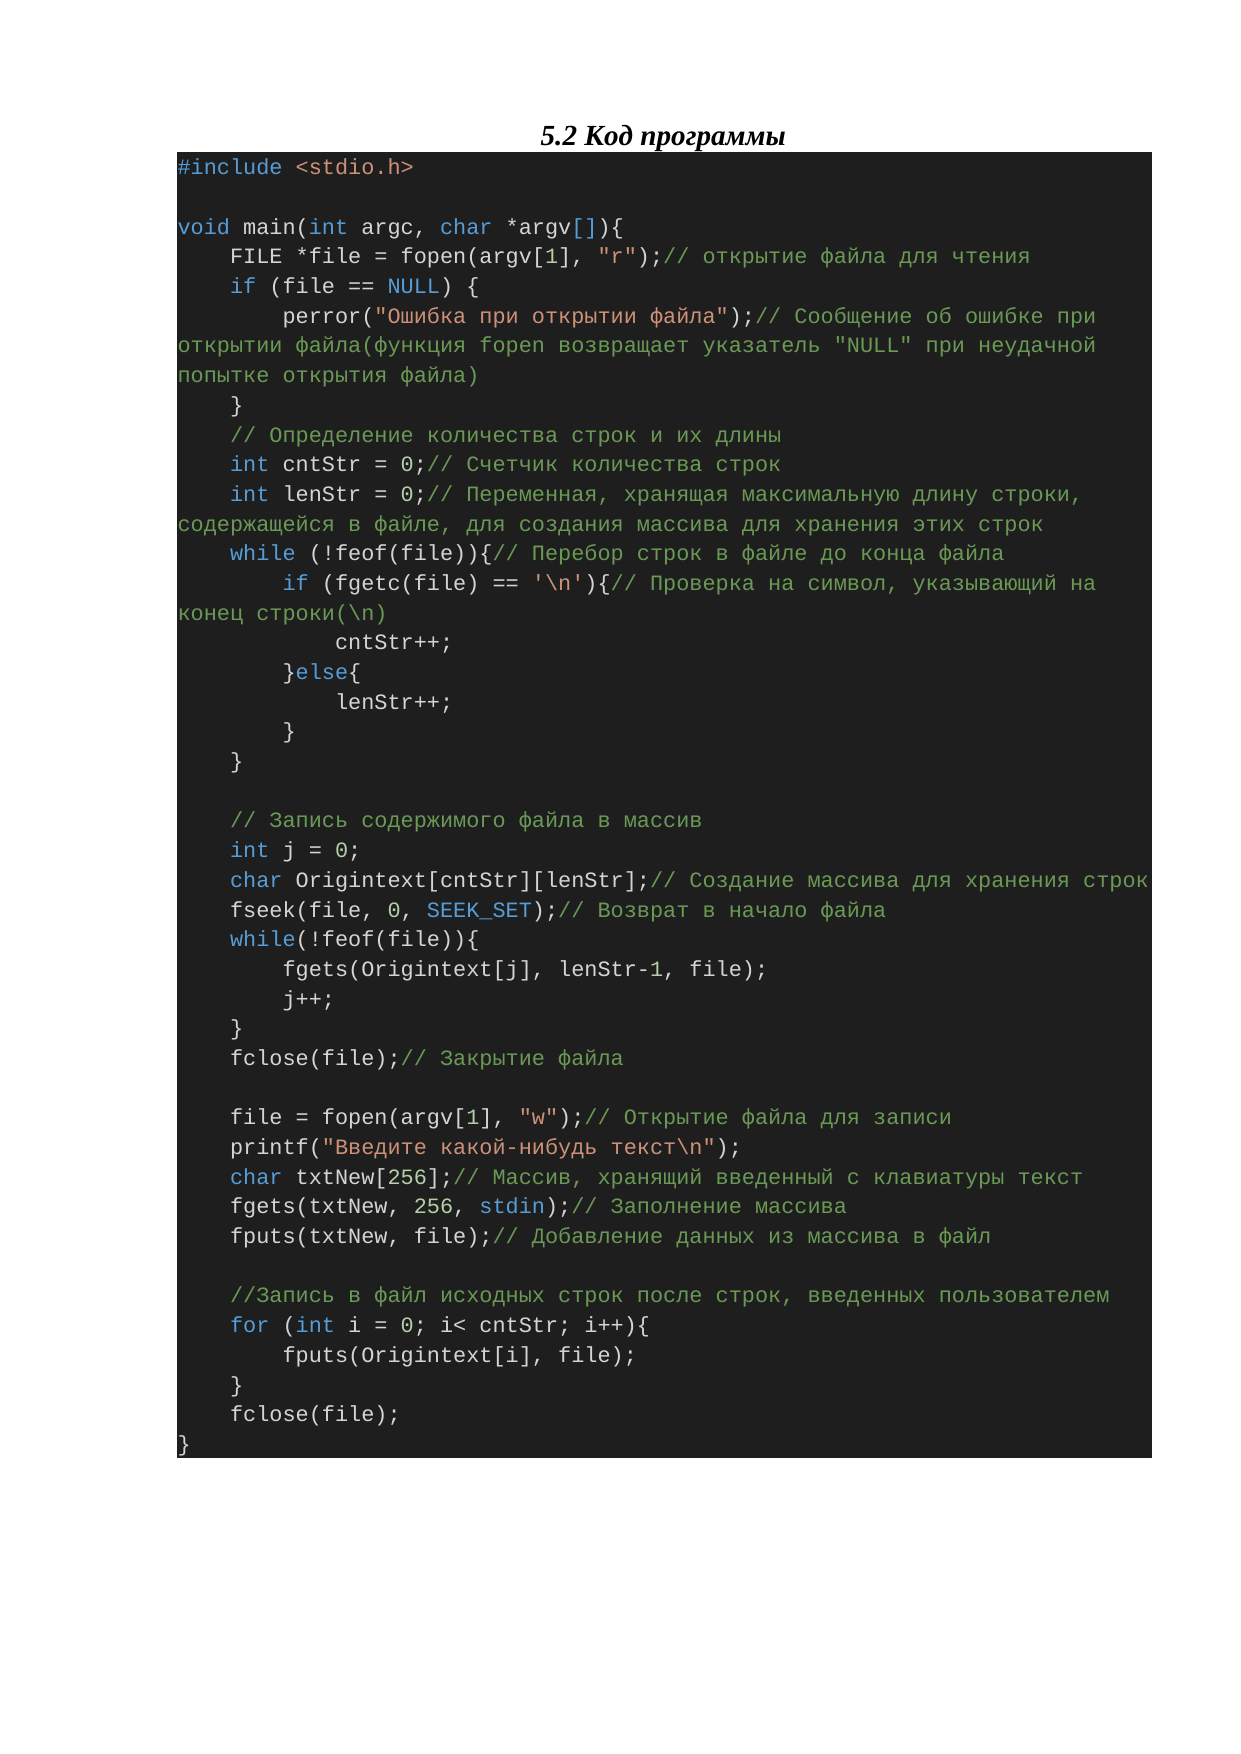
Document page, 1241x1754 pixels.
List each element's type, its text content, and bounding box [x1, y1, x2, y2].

text #include <stdio.h> [177, 152, 1152, 181]
text //Запись в файл исходных строк после строк, введенных пользователем [177, 1280, 1152, 1309]
text while(!feof(file)){ [177, 923, 1152, 953]
text void main(int argc, char *argv[]){ [177, 211, 1152, 241]
text fputs(txtNew, file);// Добавление данных из массива в файл [177, 1220, 1152, 1250]
text int cntStr = 0;// Счетчик количества строк [177, 448, 1152, 478]
text char txtNew[256];// Массив, хранящий введенный с клавиатуры текст [177, 1161, 1152, 1191]
text cntStr++; [177, 627, 1152, 656]
text int j = 0; [177, 834, 1152, 864]
text fseek(file, 0, SEEK_SET);// Возврат в начало файла [177, 894, 1152, 923]
text lenStr++; [177, 686, 1152, 716]
text char Origintext[cntStr][lenStr];// Создание массива для хранения строк [177, 864, 1152, 894]
text int lenStr = 0;// Переменная, хранящая максимальную длину строки, содержащейся в файле, для создания массива для хранения этих строк [177, 478, 1152, 538]
text fgets(Origintext[j], lenStr-1, file); [177, 953, 1152, 983]
text FILE *file = fopen(argv[1], "r");// открытие файла для чтения [177, 241, 1152, 270]
text // Определение количества строк и их длины [177, 419, 1152, 448]
text j++; [177, 983, 1152, 1013]
text } [177, 1013, 1152, 1042]
text }else{ [177, 656, 1152, 686]
text fputs(Origintext[i], file); [177, 1339, 1152, 1369]
text for (int i = 0; i< cntStr; i++){ [177, 1309, 1152, 1339]
text } [177, 716, 1152, 745]
text } [177, 1369, 1152, 1398]
text perror("Ошибка при открытии файла");// Сообщение об ошибке при открытии файла(функция fopen возвращает указатель "NULL" при неудачной попытке открытия файла) [177, 300, 1152, 389]
text fclose(file);// Закрытие файла [177, 1042, 1152, 1072]
text } [177, 389, 1152, 419]
text printf("Введите какой-нибудь текст\n"); [177, 1131, 1152, 1161]
text if (fgetc(file) == '\n'){// Проверка на символ, указывающий на конец строки(\n) [177, 567, 1152, 627]
text fgets(txtNew, 256, stdin);// Заполнение массива [177, 1191, 1152, 1220]
text // Запись содержимого файла в массив [177, 805, 1152, 834]
text while (!feof(file)){// Перебор строк в файле до конца файла [177, 538, 1152, 567]
text file = fopen(argv[1], "w");// Открытие файла для записи [177, 1102, 1152, 1131]
text } [177, 745, 1152, 775]
text if (file == NULL) { [177, 270, 1152, 300]
subtitle 5.2 Код программы [177, 118, 1152, 152]
text fclose(file); [177, 1398, 1152, 1428]
text } [177, 1428, 1152, 1458]
